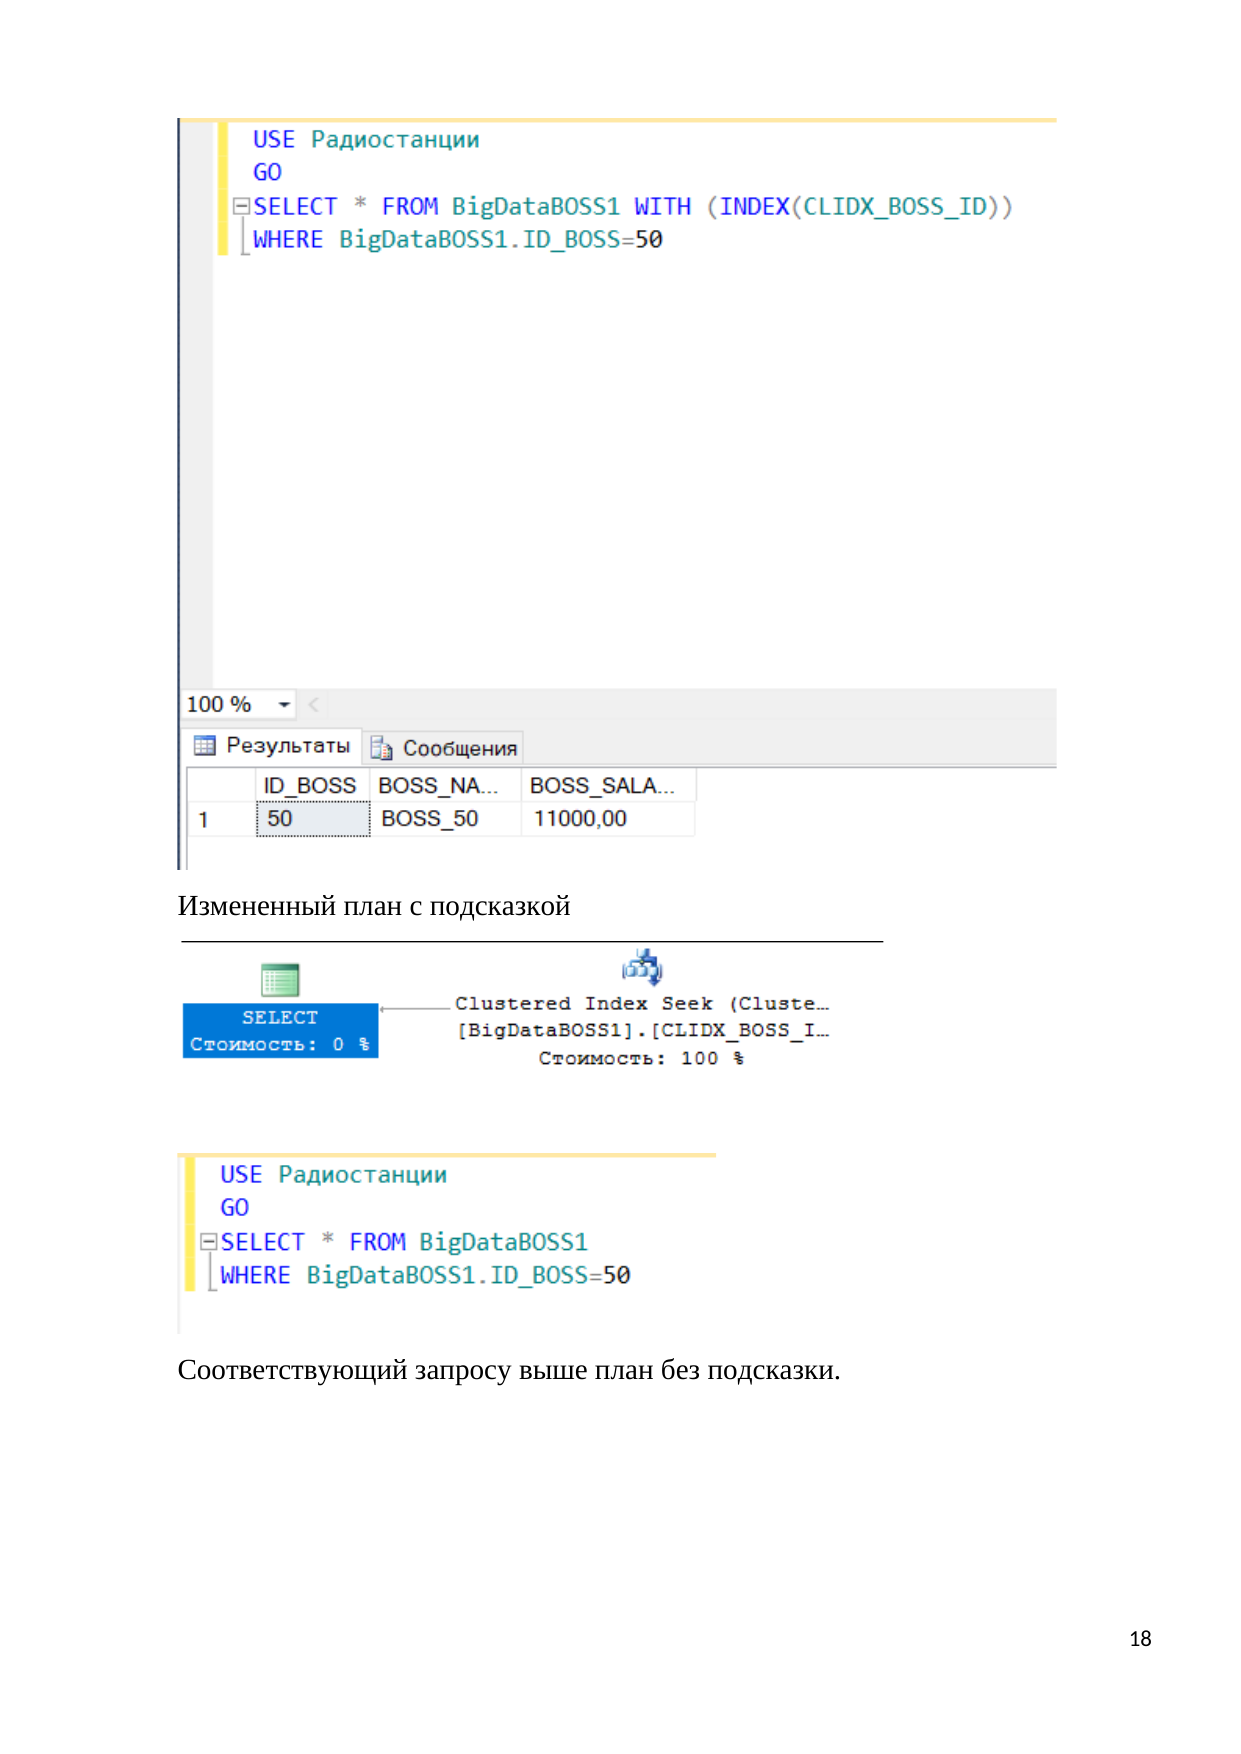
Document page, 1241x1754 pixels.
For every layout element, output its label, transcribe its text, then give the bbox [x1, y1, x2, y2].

text Измененный план с подсказкой [177, 888, 1152, 922]
picture [177, 941, 884, 1135]
picture [177, 1153, 717, 1334]
picture [177, 118, 1057, 870]
text Соответствующий запросу выше план без подсказки. [177, 1352, 1152, 1386]
